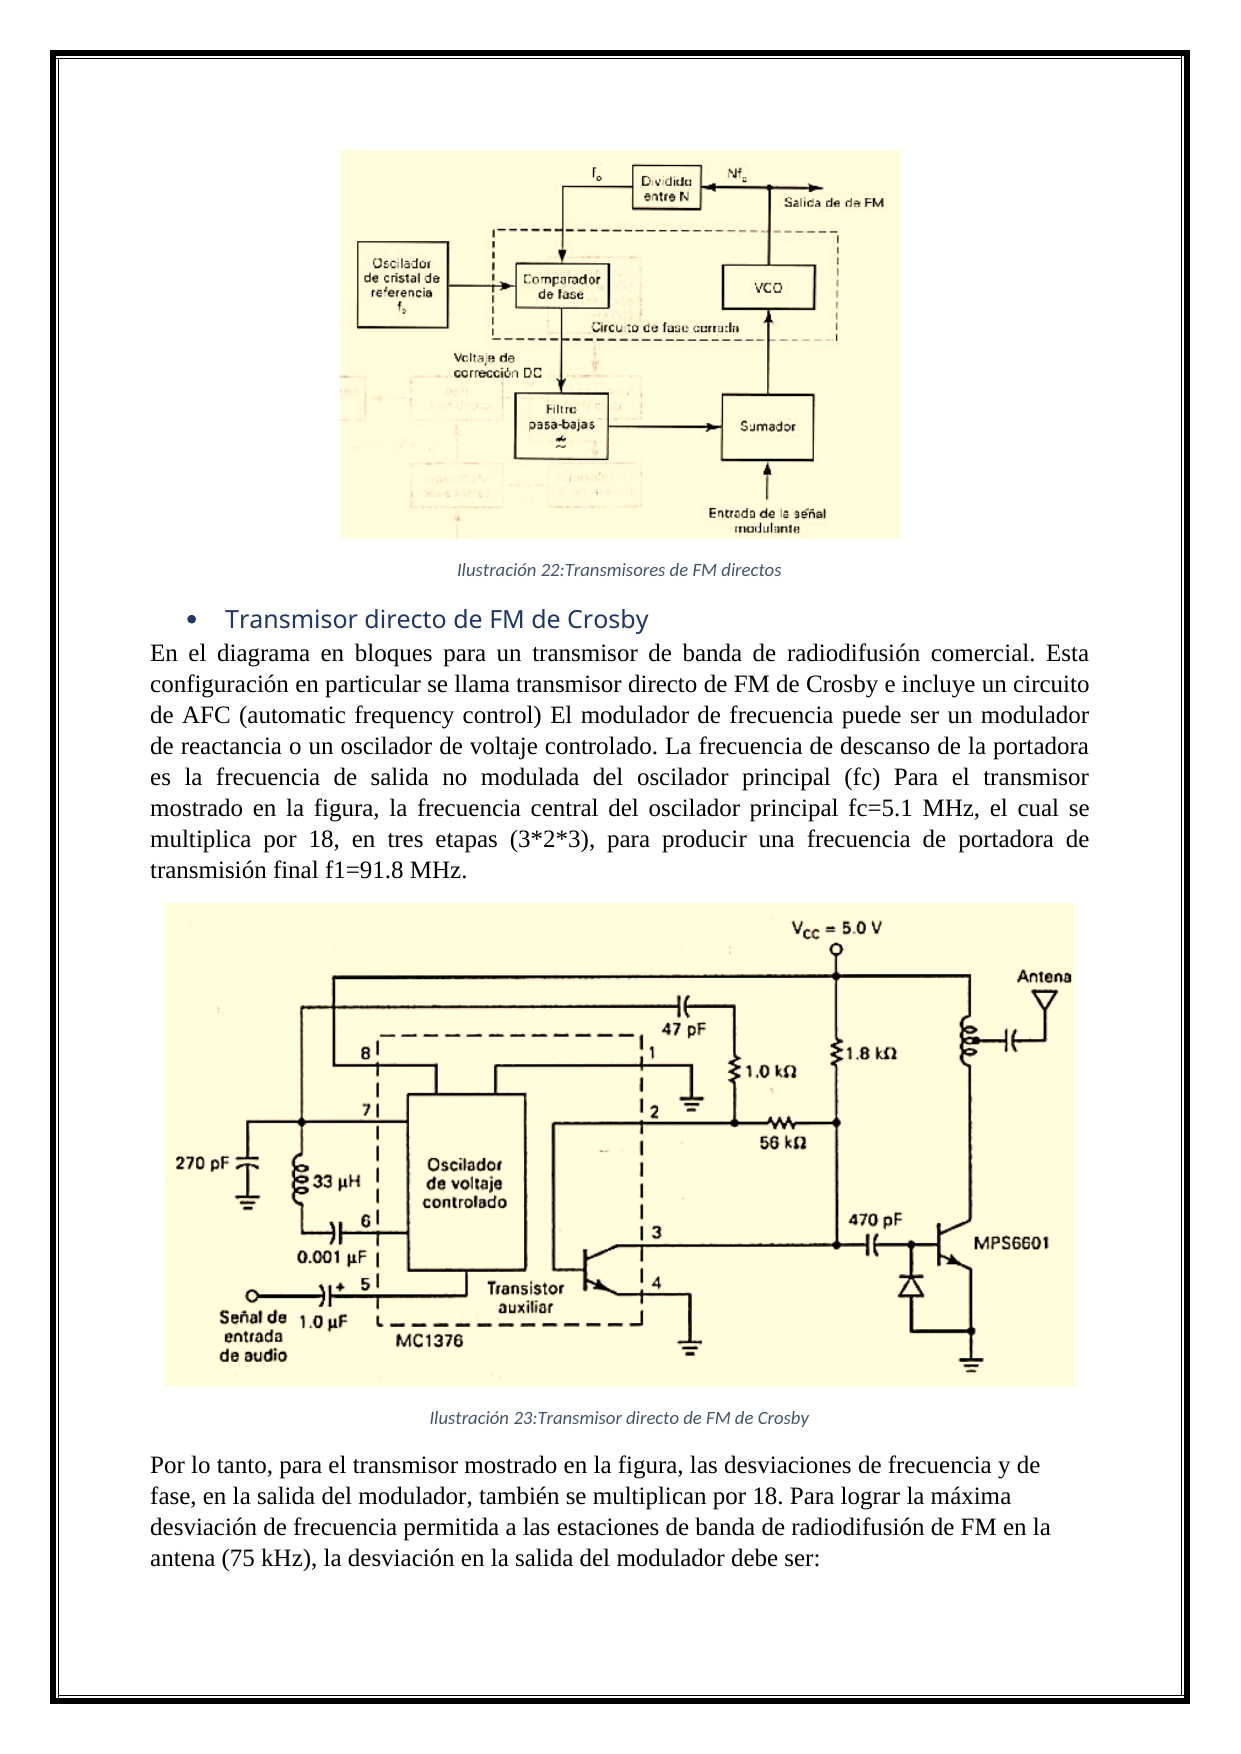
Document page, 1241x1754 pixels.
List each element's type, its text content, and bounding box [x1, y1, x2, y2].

text Por lo tanto, para el transmisor mostrado en la figura, las desviaciones de frecuencia y de fase, en la salida del modulador, también se multiplican por 18. Para lograr la máxima desviación de frecuencia permitida a las estaciones de banda de radiodifusión de FM en la antena (75 kHz), la desviación en la salida del modulador debe ser: [150, 1450, 1090, 1572]
subtitle Transmisor directo de FM de Crosby [187, 601, 1090, 636]
text En el diagrama en bloques para un transmisor de banda de radiodifusión comercial. Esta configuración en particular se llama transmisor directo de FM de Crosby e incluye un circuito de AFC (automatic frequency control) El modulador de frecuencia puede ser un modulador de reactancia o un oscilador de voltaje controlado. La frecuencia de descanso de la portadora es la frecuencia de salida no modulada del oscilador principal (fc) Para el transmisor mostrado en la figura, la frecuencia central del oscilador principal fc=5.1 MHz, el cual se multiplica por 18, en tres etapas (3*2*3), para producir una frecuencia de portadora de transmisión final f1=91.8 MHz. [150, 638, 1090, 884]
picture [339, 150, 901, 539]
picture [165, 903, 1075, 1387]
